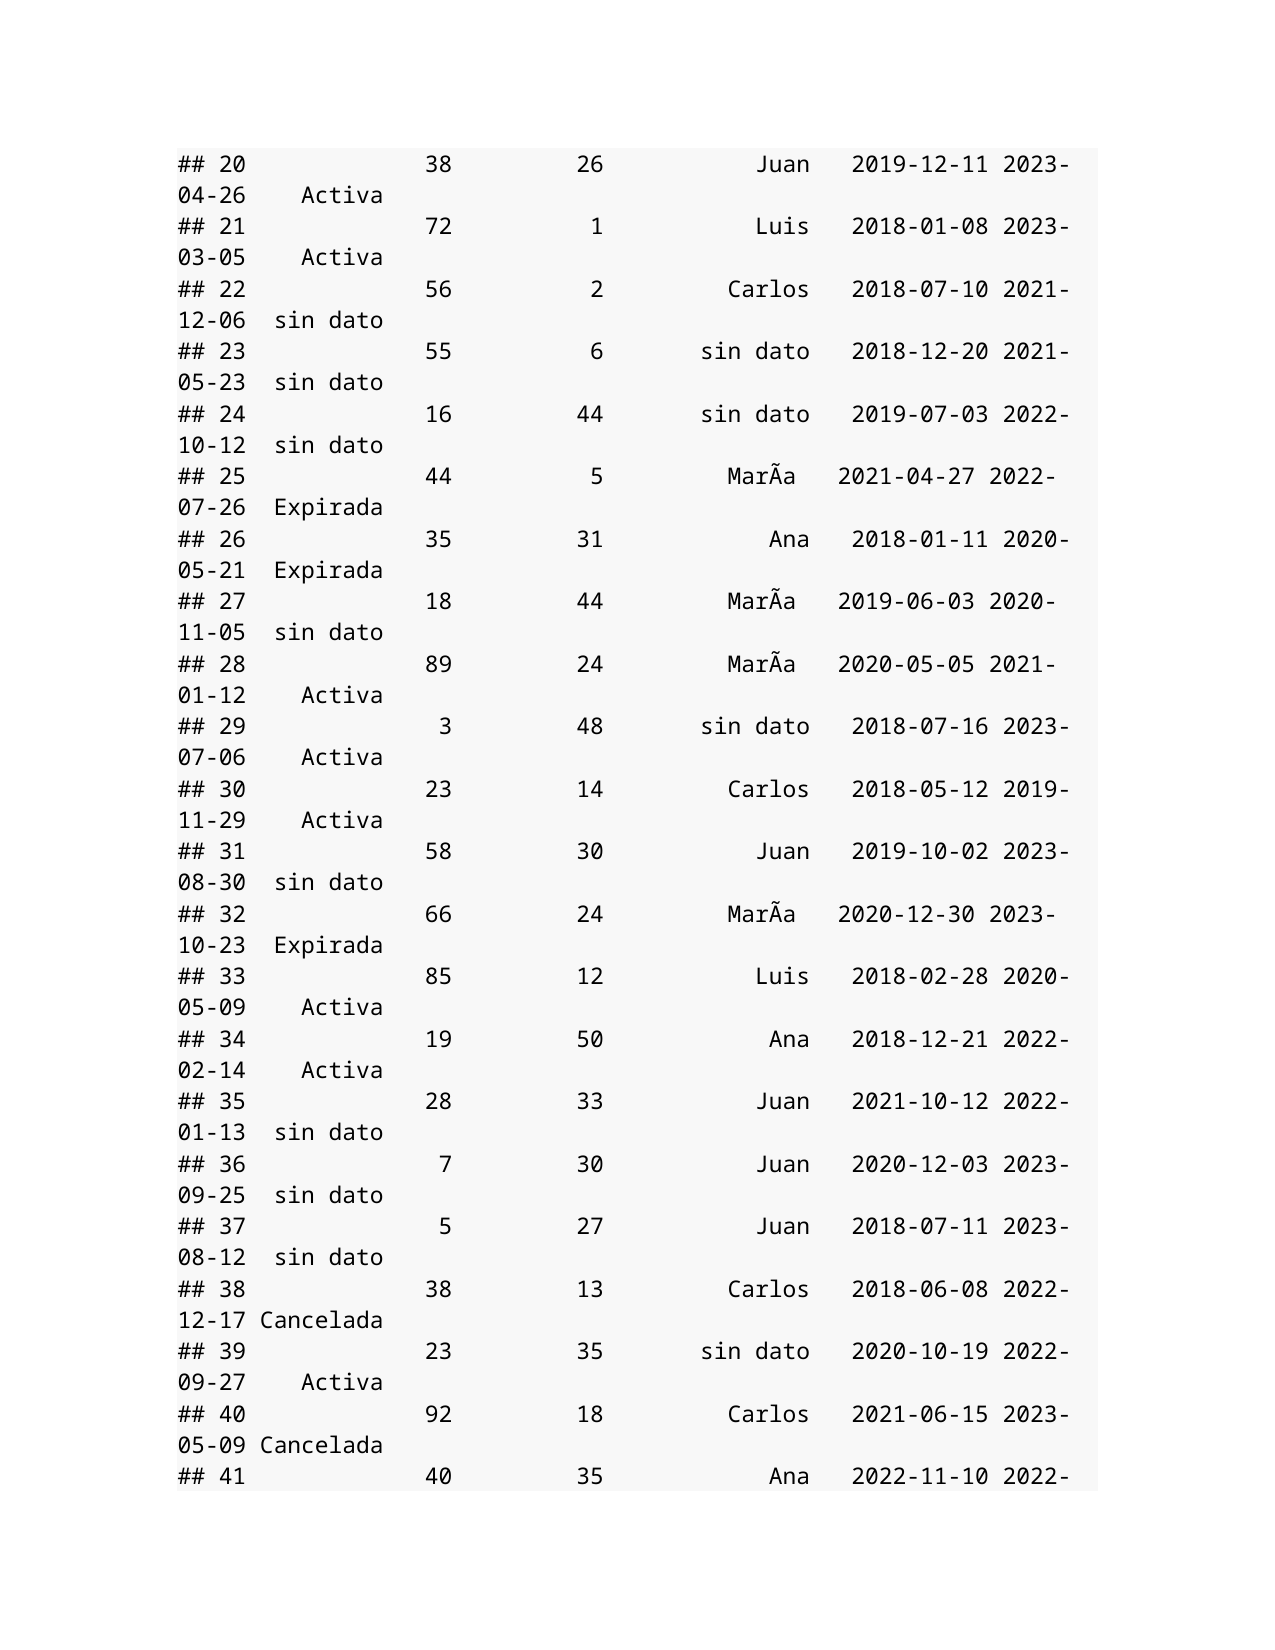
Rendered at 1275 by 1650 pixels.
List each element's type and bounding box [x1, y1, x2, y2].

text [177, 148, 1098, 1491]
